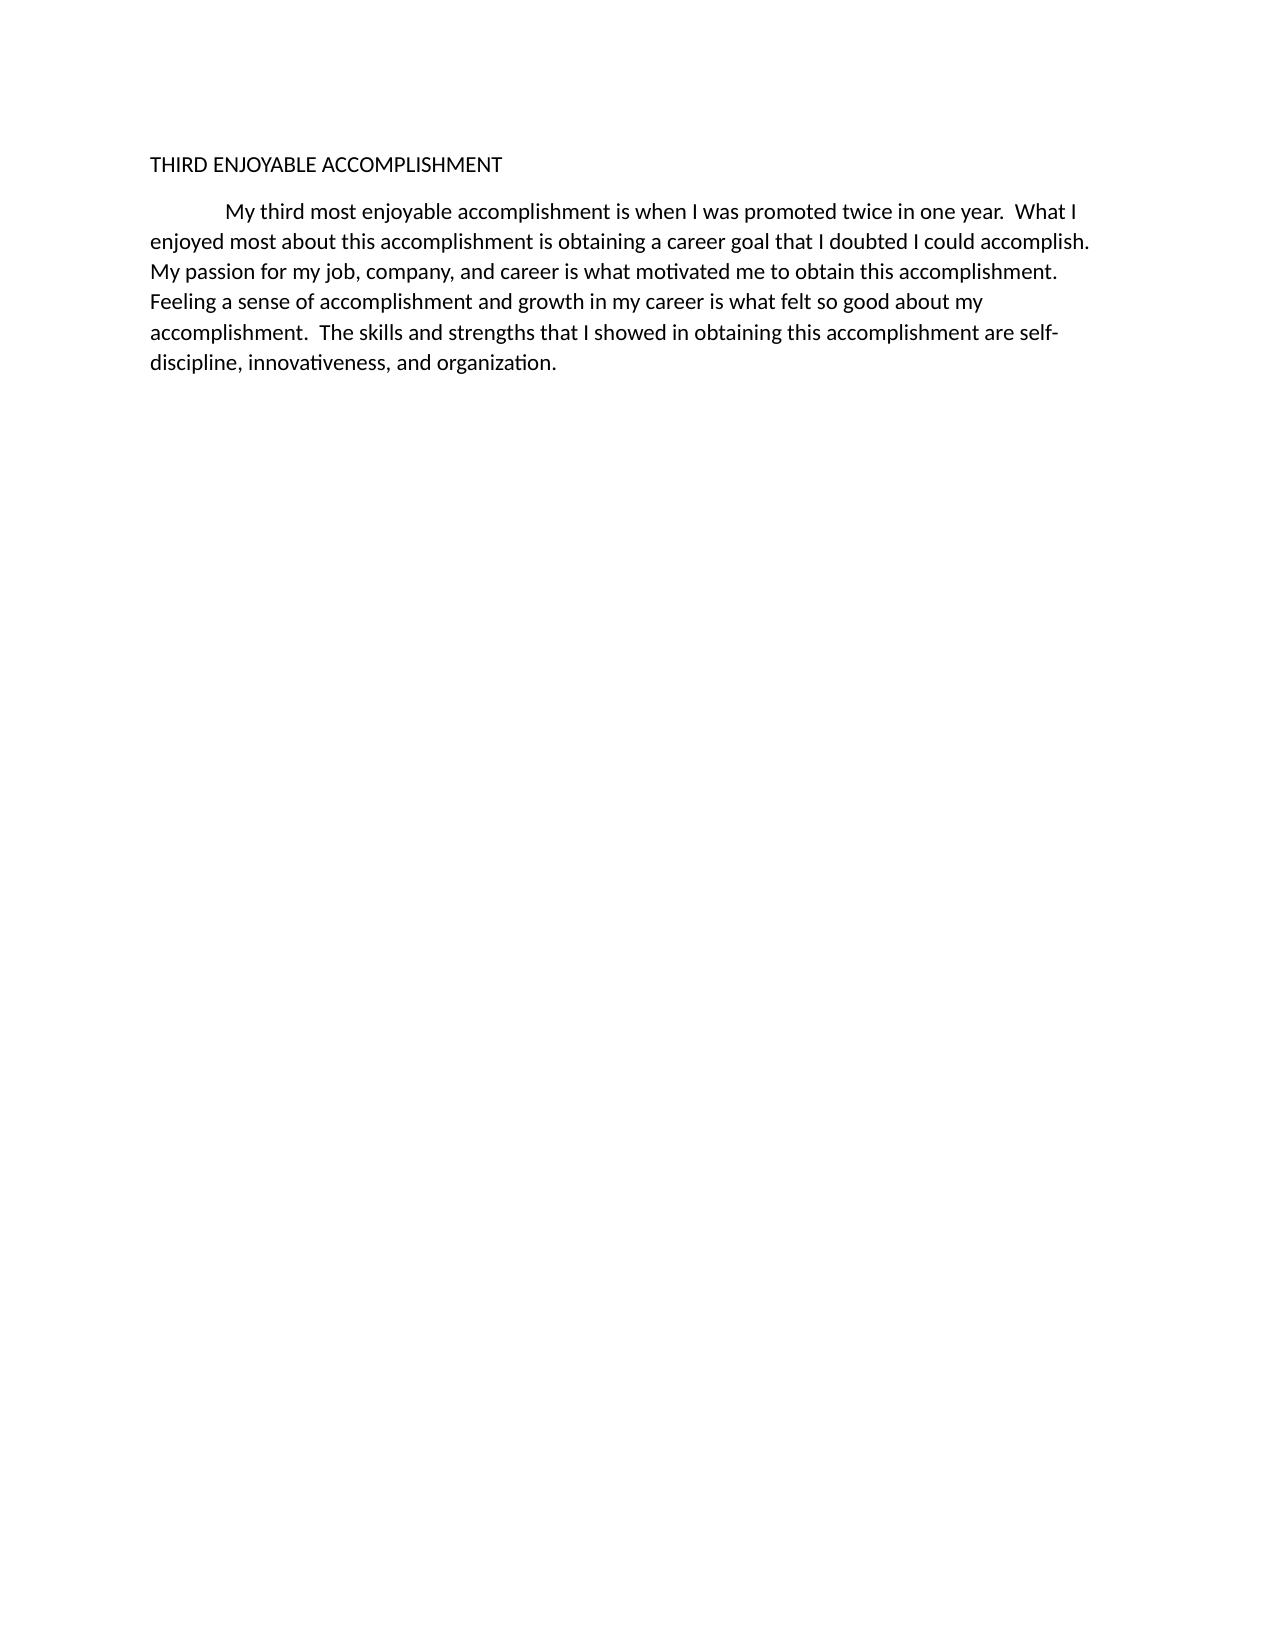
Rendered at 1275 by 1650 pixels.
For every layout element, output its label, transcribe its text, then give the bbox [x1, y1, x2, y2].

text THIRD ENJOYABLE ACCOMPLISHMENT [150, 150, 1125, 178]
text My third most enjoyable accomplishment is when I was promoted twice in one year. What I enjoyed most about this accomplishment is obtaining a career goal that I doubted I could accomplish. My passion for my job, company, and career is what motivated me to obtain this accomplishment. Feeling a sense of accomplishment and growth in my career is what felt so good about my accomplishment. The skills and strengths that I showed in obtaining this accomplishment are self-discipline, innovativeness, and organization. [150, 197, 1125, 376]
